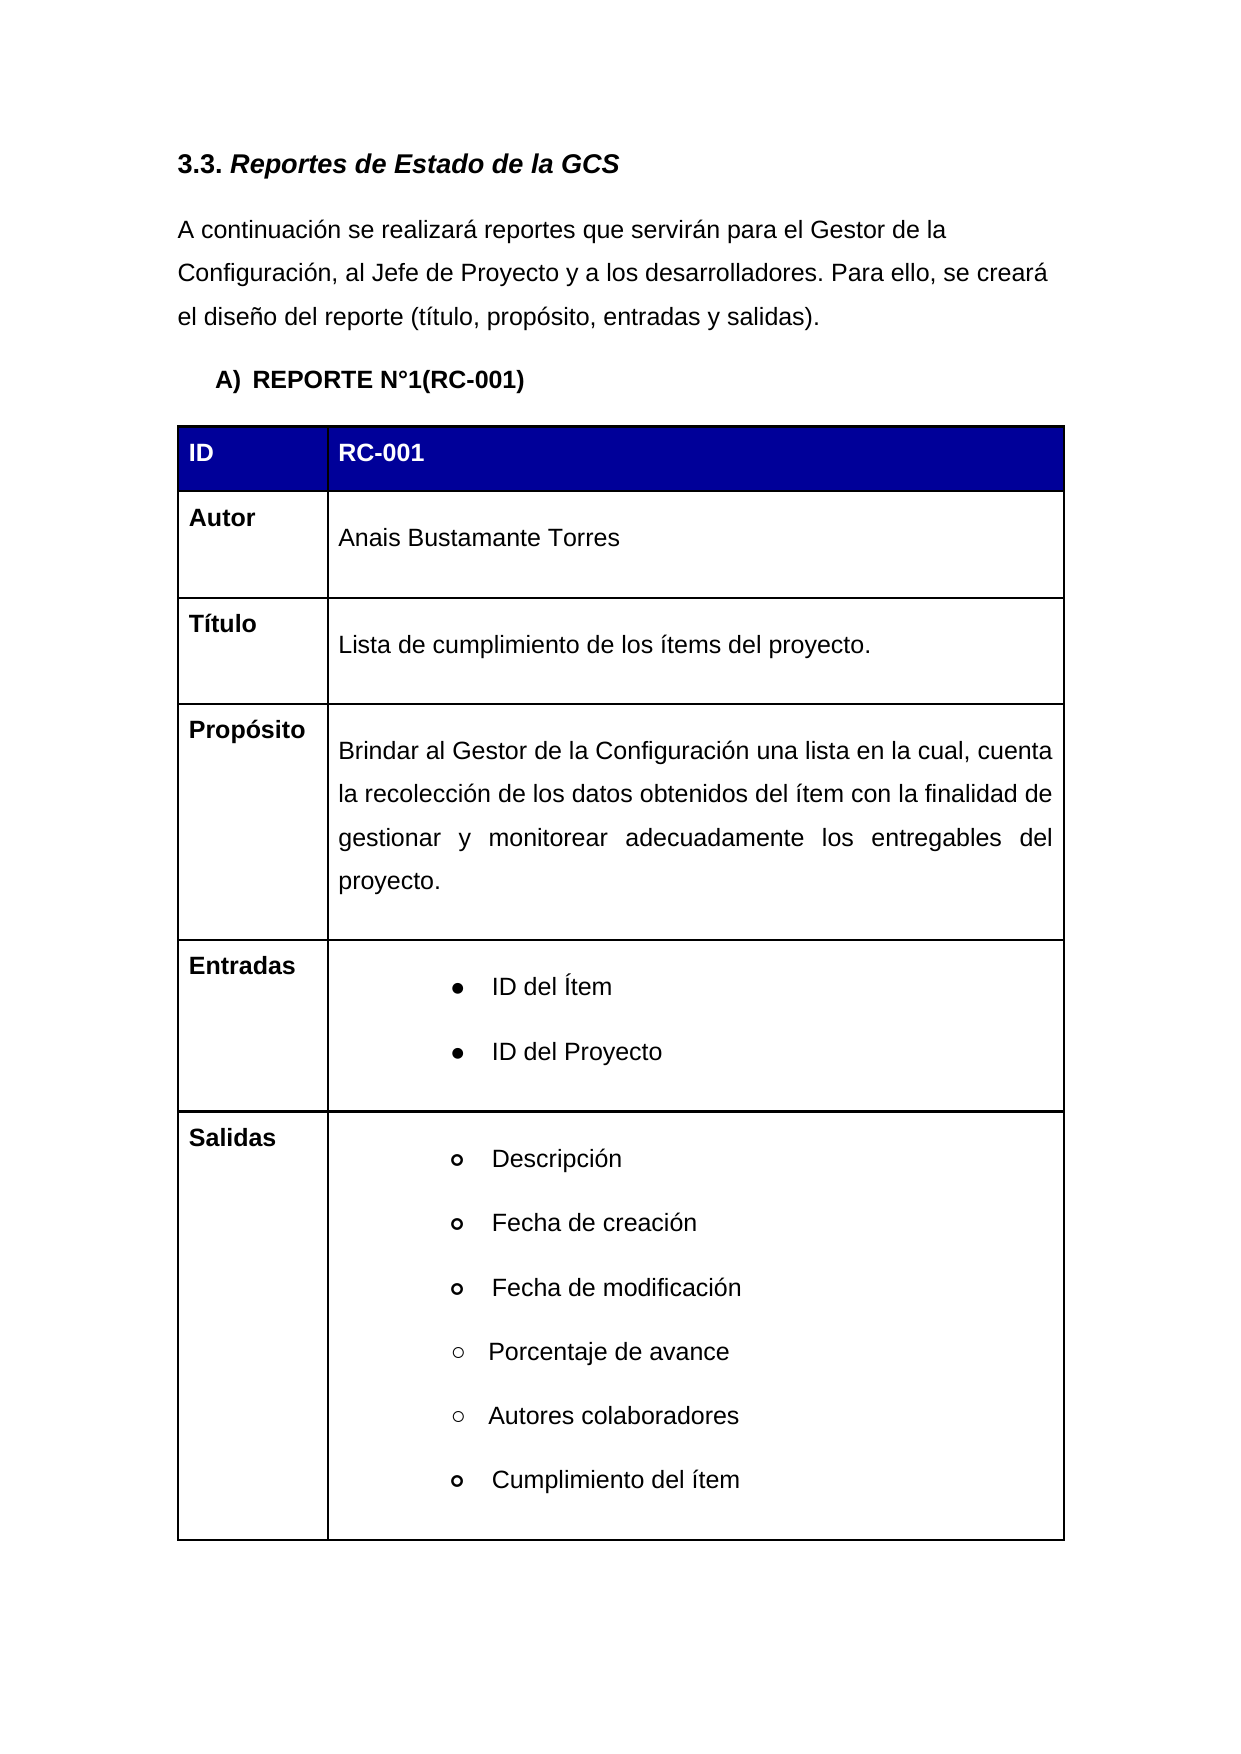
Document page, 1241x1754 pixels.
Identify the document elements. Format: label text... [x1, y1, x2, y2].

table_cell Salidas [179, 1113, 327, 1539]
table_header RC-001 [329, 428, 1063, 490]
table_cell Autor [179, 492, 327, 597]
subtitle 3.3. Reportes de Estado de la GCS [177, 148, 1063, 179]
text A continuación se realizará reportes que servirán para el Gestor de la Configuración, al Jefe de Proyecto y a los desarrolladores. Para ello, se creará el diseño del reporte (título, propósito, entradas y salidas). [177, 215, 1063, 330]
table_cell Descripción Fecha de creación Fecha de modificación Porcentaje de avance Autores colaboradores Cumplimiento del ítem [329, 1113, 1063, 1539]
table_cell Título [179, 599, 327, 703]
table_cell Lista de cumplimiento de los ítems del proyecto. [329, 599, 1063, 703]
table_cell ID del Ítem ID del Proyecto [329, 941, 1063, 1110]
list REPORTE N°1(RC-001) [215, 366, 1063, 394]
table_cell Propósito [179, 705, 327, 939]
table_cell Anais Bustamante Torres [329, 492, 1063, 597]
table_header ID [179, 428, 327, 490]
table_cell Brindar al Gestor de la Configuración una lista en la cual, cuenta la recolección de los datos obtenidos del ítem con la finalidad de gestionar y monitorear adecuadamente los entregables del proyecto. [329, 705, 1063, 939]
table_cell Entradas [179, 941, 327, 1110]
